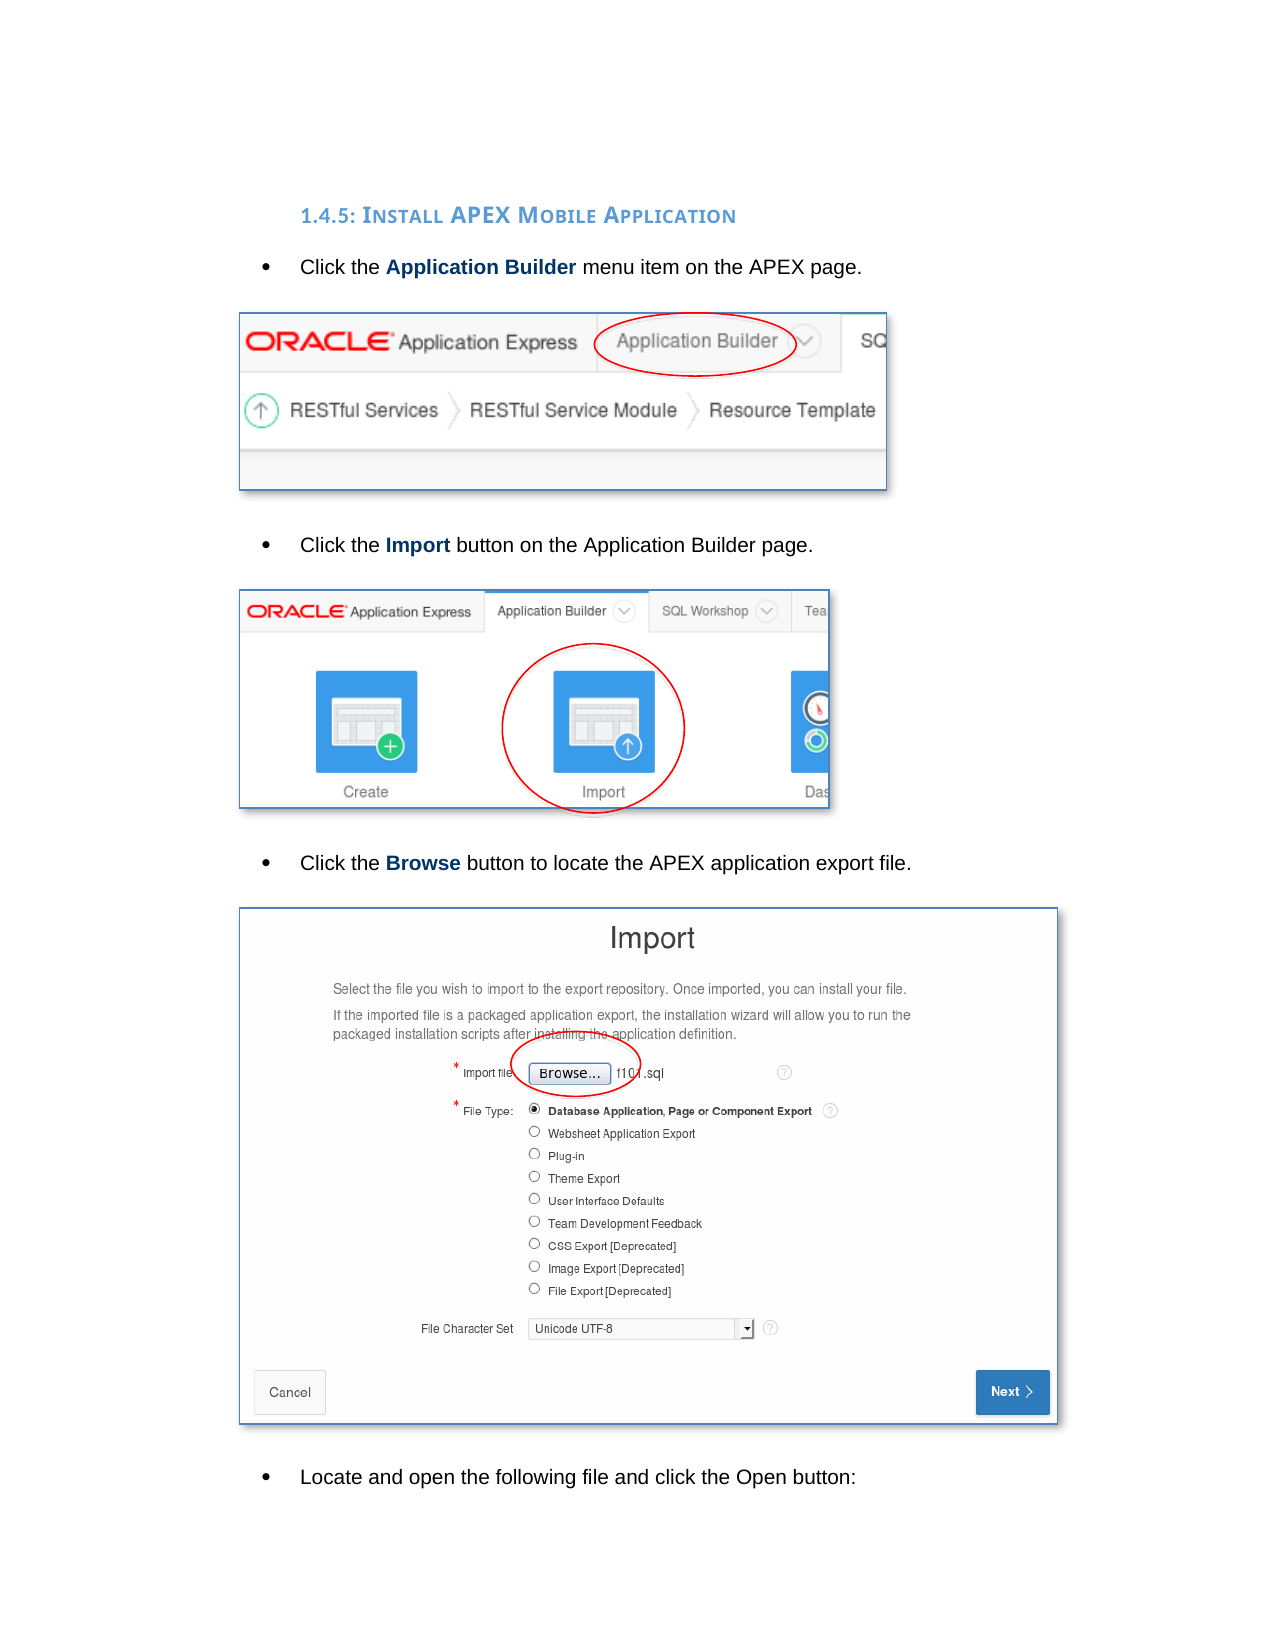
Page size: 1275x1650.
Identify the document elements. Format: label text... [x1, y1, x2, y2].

picture [504, 649, 682, 807]
list Click the Browse button to locate the APEX application export file. [262, 850, 1125, 874]
picture [596, 318, 795, 375]
list Click the Application Builder menu item on the APEX page. [262, 255, 1125, 279]
picture [641, 658, 649, 664]
picture [577, 645, 622, 650]
picture [240, 909, 1057, 1423]
picture [631, 653, 640, 658]
picture [240, 591, 828, 807]
subtitle Install APEX Mobile Application [300, 199, 1125, 230]
list Click the Import button on the Application Builder page. [262, 532, 1125, 557]
list Locate and open the following file and click the Open button: [262, 1465, 1125, 1489]
picture [240, 314, 886, 489]
picture [655, 668, 662, 675]
